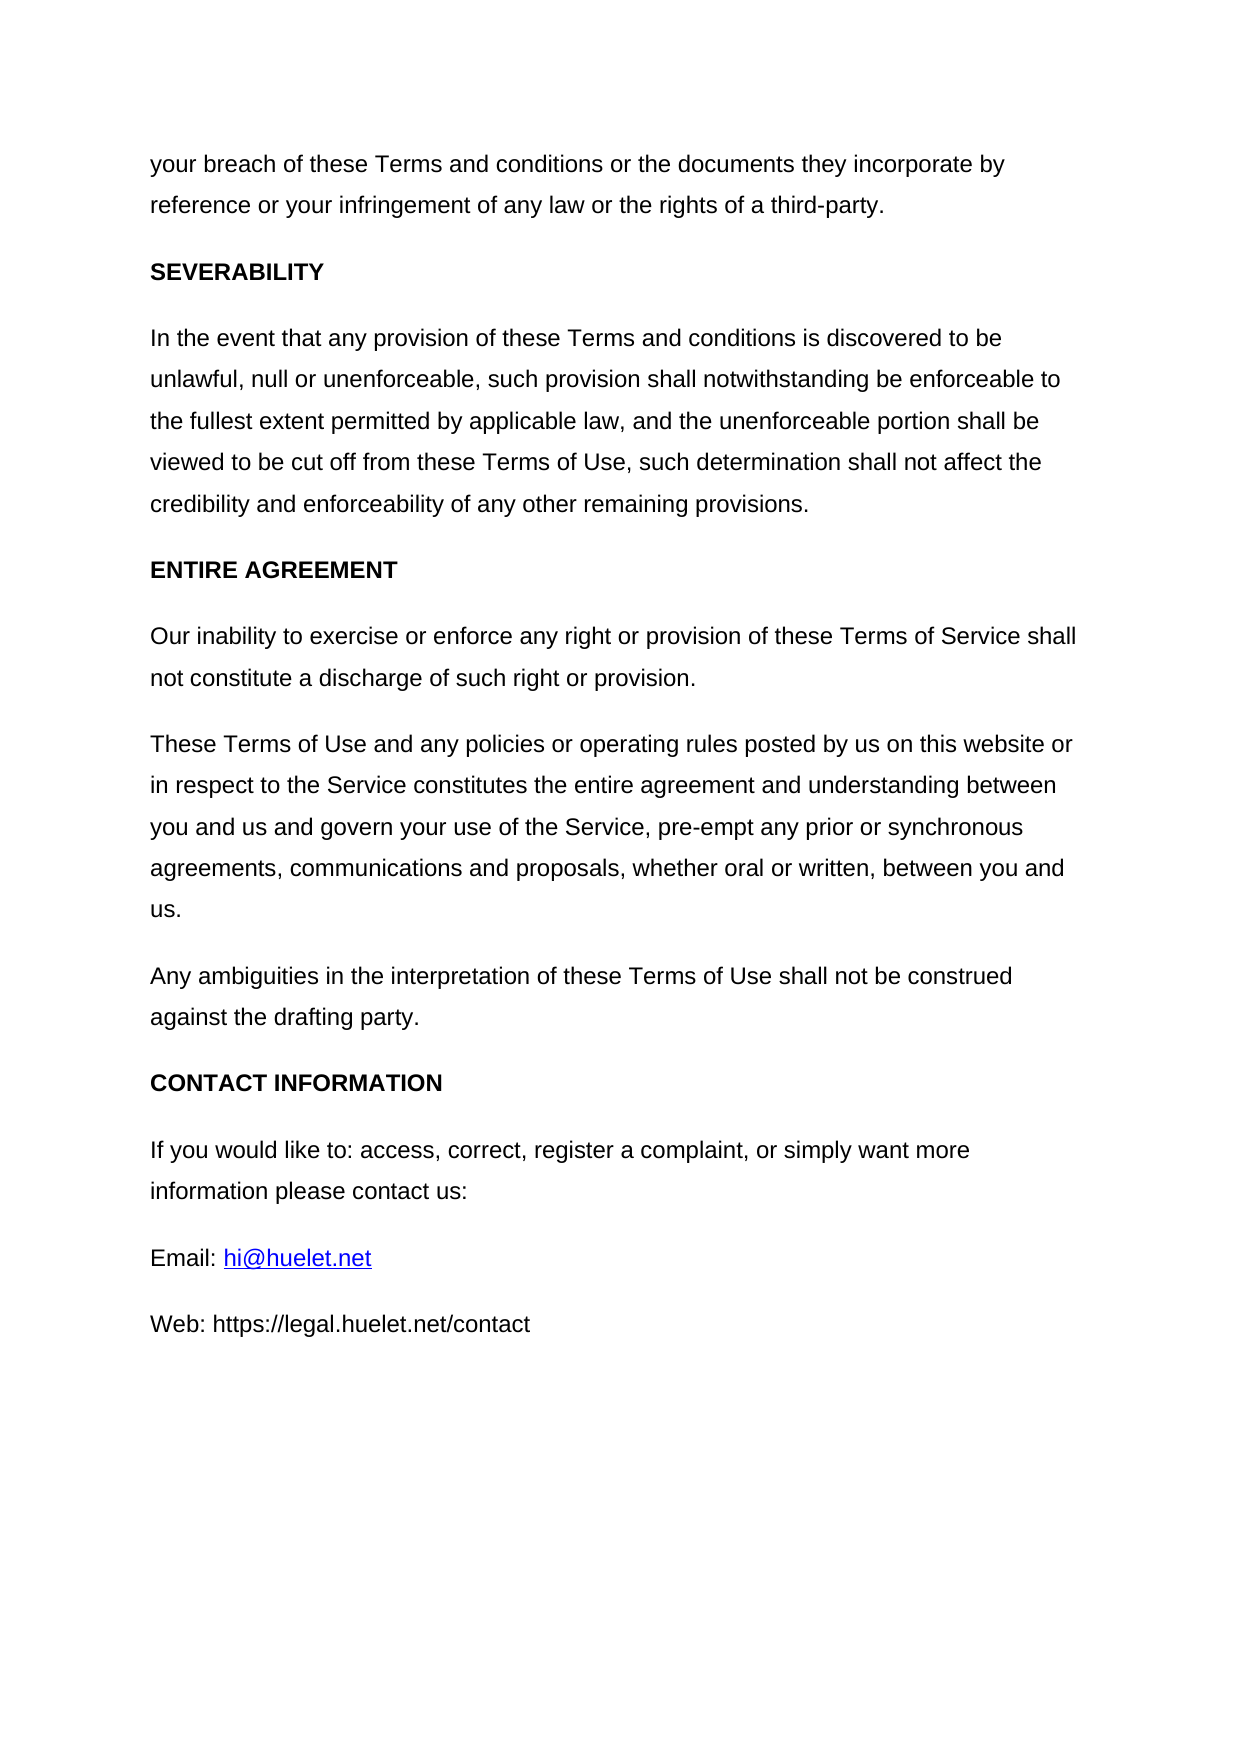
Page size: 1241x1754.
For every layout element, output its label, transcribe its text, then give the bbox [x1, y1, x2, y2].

text Any ambiguities in the interpretation of these Terms of Use shall not be construed against the drafting party. [150, 962, 1090, 1031]
text CONTACT INFORMATION [150, 1069, 1090, 1097]
text ENTIRE AGREEMENT [150, 556, 1090, 583]
text Web: https://legal.huelet.net/contact [150, 1310, 1090, 1337]
text SEVERABILITY [150, 258, 1090, 285]
text Our inability to exercise or enforce any right or provision of these Terms of Service shall not constitute a discharge of such right or provision. [150, 622, 1090, 691]
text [150, 150, 1090, 219]
text In the event that any provision of these Terms and conditions is discovered to be unlawful, null or unenforceable, such provision shall notwithstanding be enforceable to the fullest extent permitted by applicable law, and the unenforceable portion shall be viewed to be cut off from these Terms of Use, such determination shall not affect the credibility and enforceability of any other remaining provisions. [150, 324, 1090, 517]
text If you would like to: access, correct, register a complaint, or simply want more information please contact us: [150, 1136, 1090, 1205]
text Email: hi@huelet.net [150, 1243, 1090, 1271]
text These Terms of Use and any policies or operating rules posted by us on this website or in respect to the Service constitutes the entire agreement and understanding between you and us and govern your use of the Service, pre-empt any prior or synchronous agreements, communications and proposals, whether oral or written, between you and us. [150, 730, 1090, 923]
